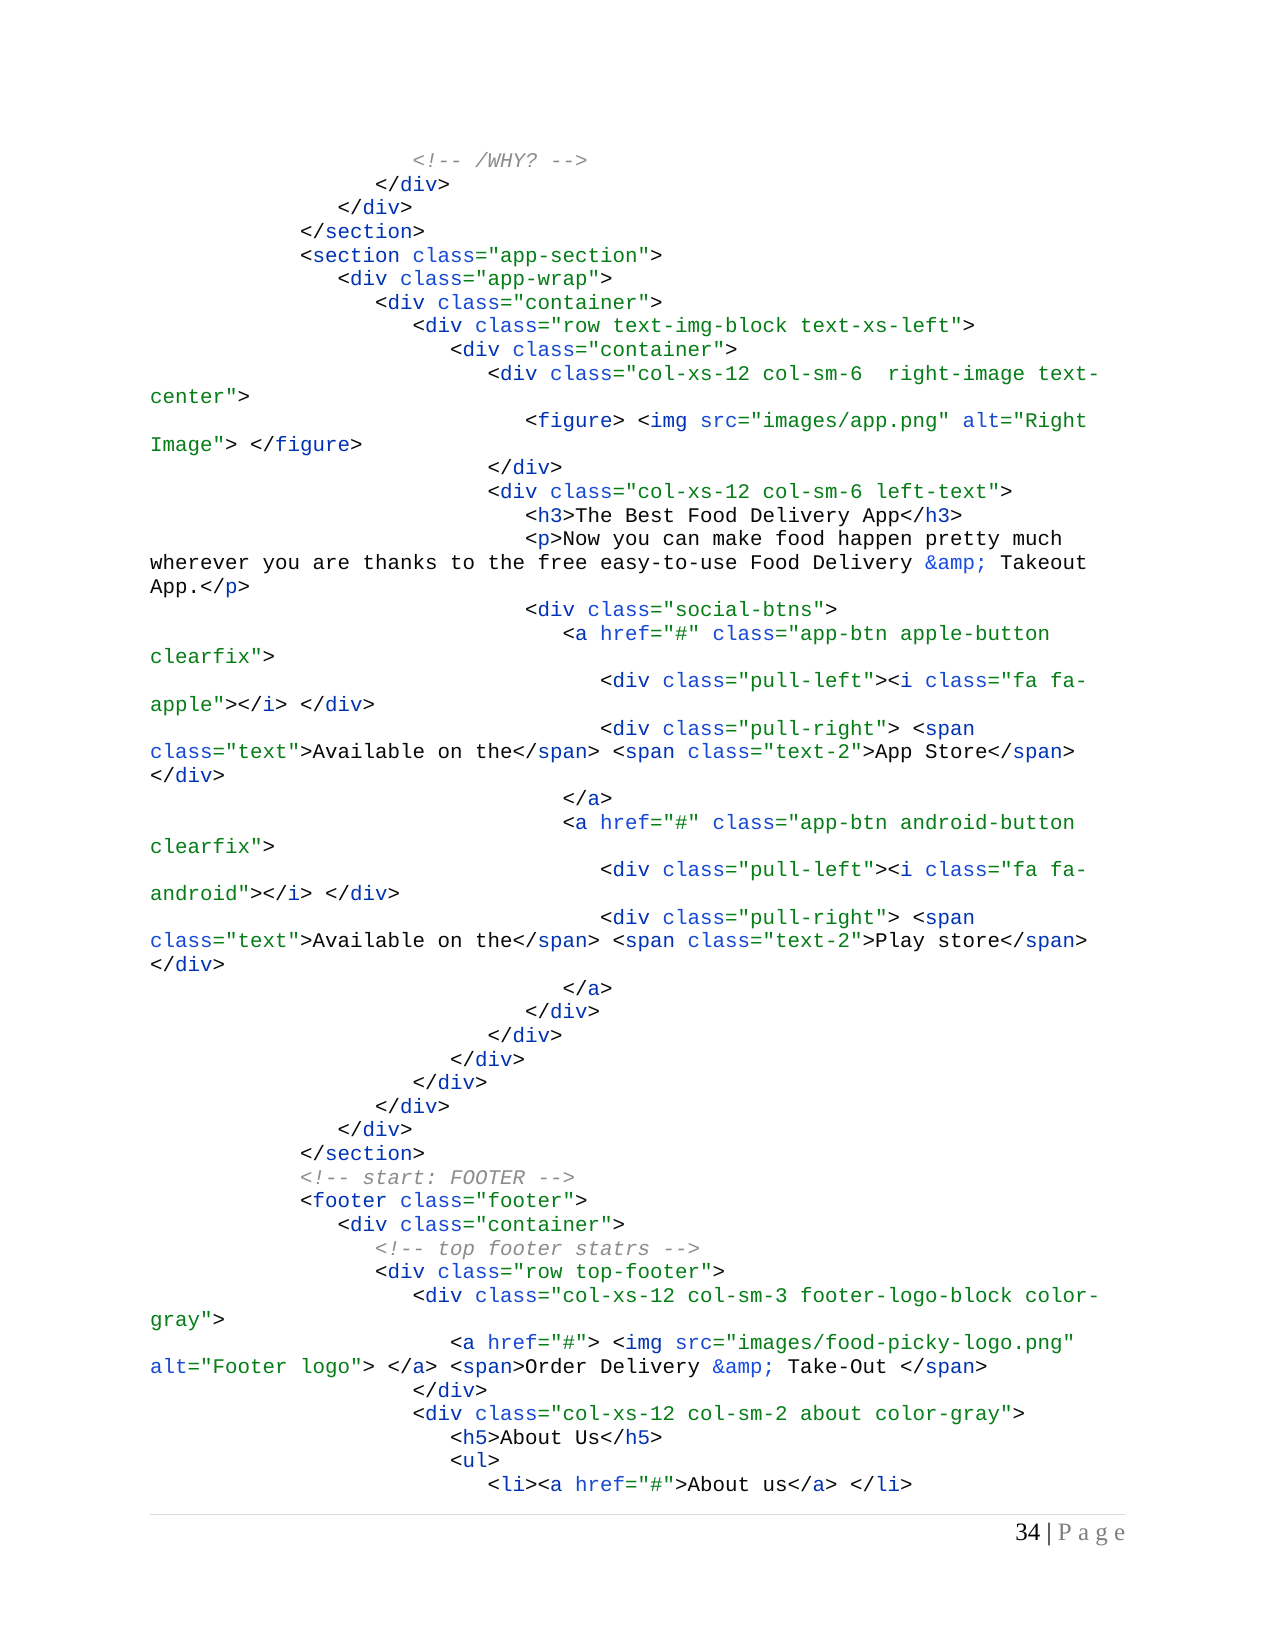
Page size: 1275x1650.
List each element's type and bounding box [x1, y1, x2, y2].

text [150, 150, 1125, 1498]
